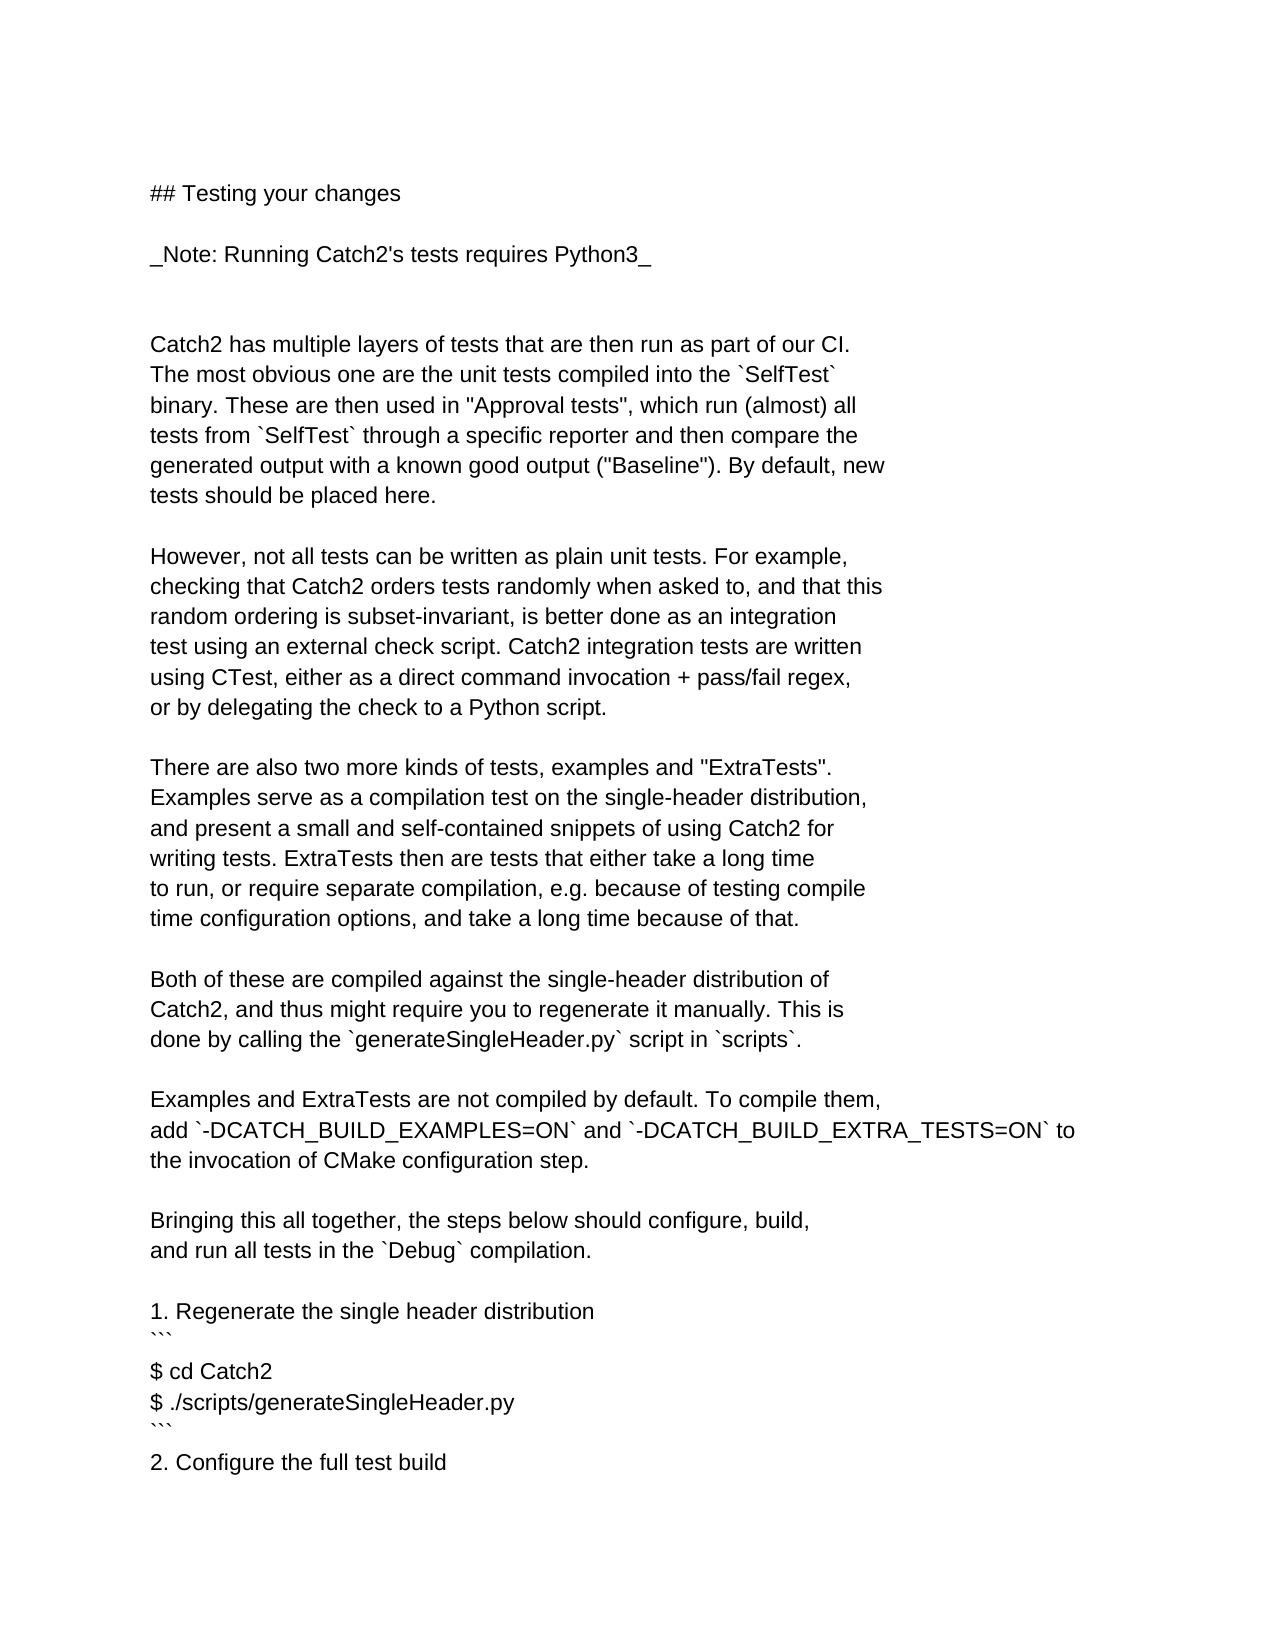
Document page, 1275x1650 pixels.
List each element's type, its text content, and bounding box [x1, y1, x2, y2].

text Both of these are compiled against the single-header distribution of [150, 966, 1125, 992]
text to run, or require separate compilation, e.g. because of testing compile [150, 875, 1125, 901]
text Examples serve as a compilation test on the single-header distribution, [150, 784, 1125, 811]
text or by delegating the check to a Python script. [150, 694, 1125, 720]
text binary. These are then used in "Approval tests", which run (almost) all [150, 392, 1125, 418]
text Catch2 has multiple layers of tests that are then run as part of our CI. [150, 331, 1125, 358]
text _Note: Running Catch2's tests requires Python3_ [150, 241, 1125, 267]
text the invocation of CMake configuration step. [150, 1147, 1125, 1173]
text However, not all tests can be written as plain unit tests. For example, [150, 543, 1125, 569]
text and run all tests in the `Debug` compilation. [150, 1237, 1125, 1264]
text $ ./scripts/generateSingleHeader.py [150, 1388, 1125, 1415]
text The most obvious one are the unit tests compiled into the `SelfTest` [150, 361, 1125, 388]
text ``` [150, 1419, 1125, 1445]
text add `-DCATCH_BUILD_EXAMPLES=ON` and `-DCATCH_BUILD_EXTRA_TESTS=ON` to [150, 1117, 1125, 1143]
text Examples and ExtraTests are not compiled by default. To compile them, [150, 1086, 1125, 1113]
text ``` [150, 1328, 1125, 1354]
text time configuration options, and take a long time because of that. [150, 905, 1125, 932]
text random ordering is subset-invariant, is better done as an integration [150, 603, 1125, 629]
text and present a small and self-contained snippets of using Catch2 for [150, 814, 1125, 841]
text test using an external check script. Catch2 integration tests are written [150, 633, 1125, 660]
text checking that Catch2 orders tests randomly when asked to, and that this [150, 573, 1125, 599]
text Bringing this all together, the steps below should configure, build, [150, 1207, 1125, 1234]
text 2. Configure the full test build [150, 1449, 1125, 1475]
text using CTest, either as a direct command invocation + pass/fail regex, [150, 663, 1125, 690]
text tests from `SelfTest` through a specific reporter and then compare the [150, 422, 1125, 448]
text writing tests. ExtraTests then are tests that either take a long time [150, 845, 1125, 871]
text There are also two more kinds of tests, examples and "ExtraTests". [150, 754, 1125, 781]
text generated output with a known good output ("Baseline"). By default, new [150, 452, 1125, 478]
text tests should be placed here. [150, 482, 1125, 509]
text ## Testing your changes [150, 180, 1125, 207]
text Catch2, and thus might require you to regenerate it manually. This is [150, 996, 1125, 1022]
text done by calling the `generateSingleHeader.py` script in `scripts`. [150, 1026, 1125, 1052]
text 1. Regenerate the single header distribution [150, 1298, 1125, 1324]
text $ cd Catch2 [150, 1358, 1125, 1385]
